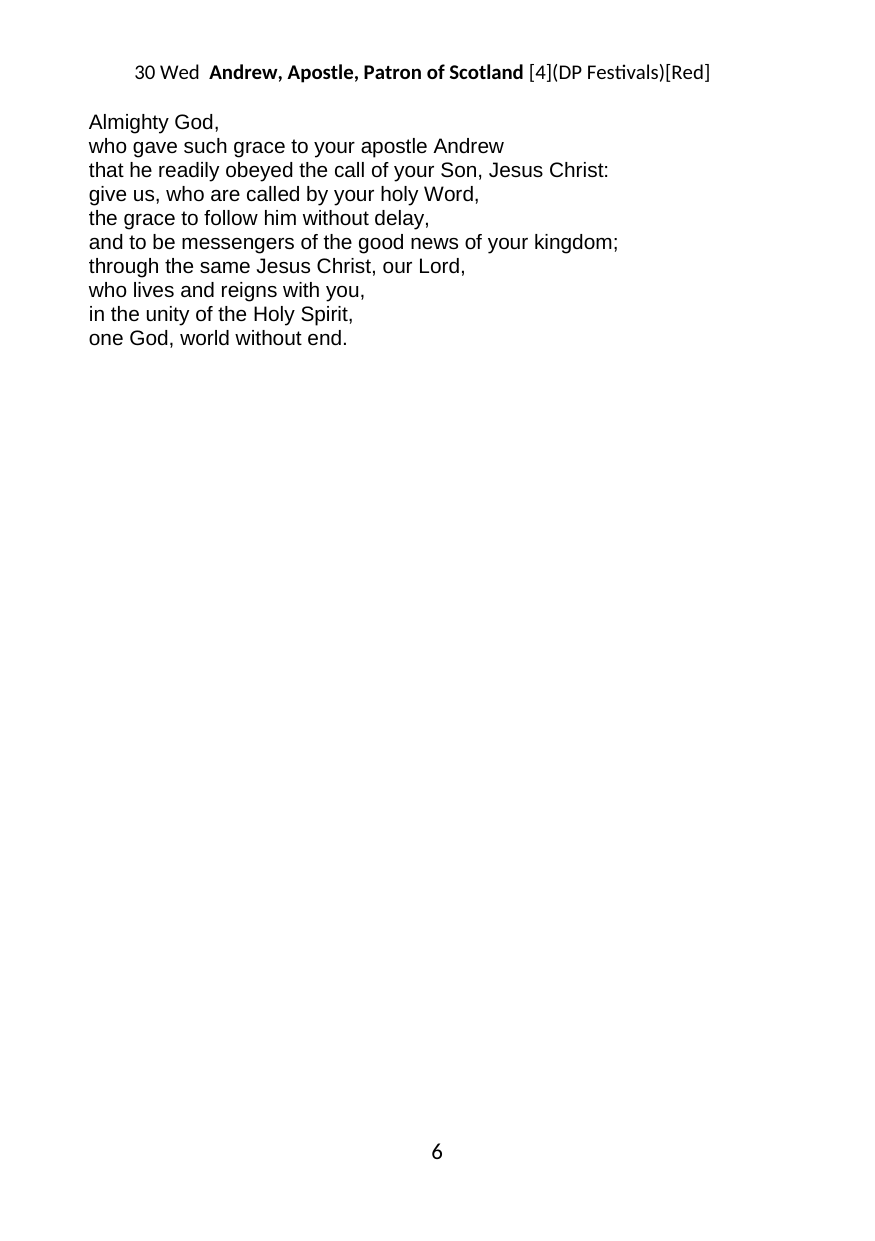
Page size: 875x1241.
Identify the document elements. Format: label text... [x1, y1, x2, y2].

text that he readily obeyed the call of your Son, Jesus Christ: [89, 158, 815, 182]
text 30 Wed Andrew, Apostle, Patron of Scotland [4](DP Festivals)[Red] [134, 59, 815, 84]
text the grace to follow him without delay, [89, 206, 815, 230]
text one God, world without end. [89, 326, 815, 349]
text through the same Jesus Christ, our Lord, [89, 254, 815, 278]
text and to be messengers of the good news of your kingdom; [89, 230, 815, 254]
text Almighty God, [89, 110, 815, 134]
text who gave such grace to your apostle Andrew [89, 134, 815, 158]
text who lives and reigns with you, [89, 278, 815, 302]
text give us, who are called by your holy Word, [89, 182, 815, 206]
text in the unity of the Holy Spirit, [89, 302, 815, 326]
